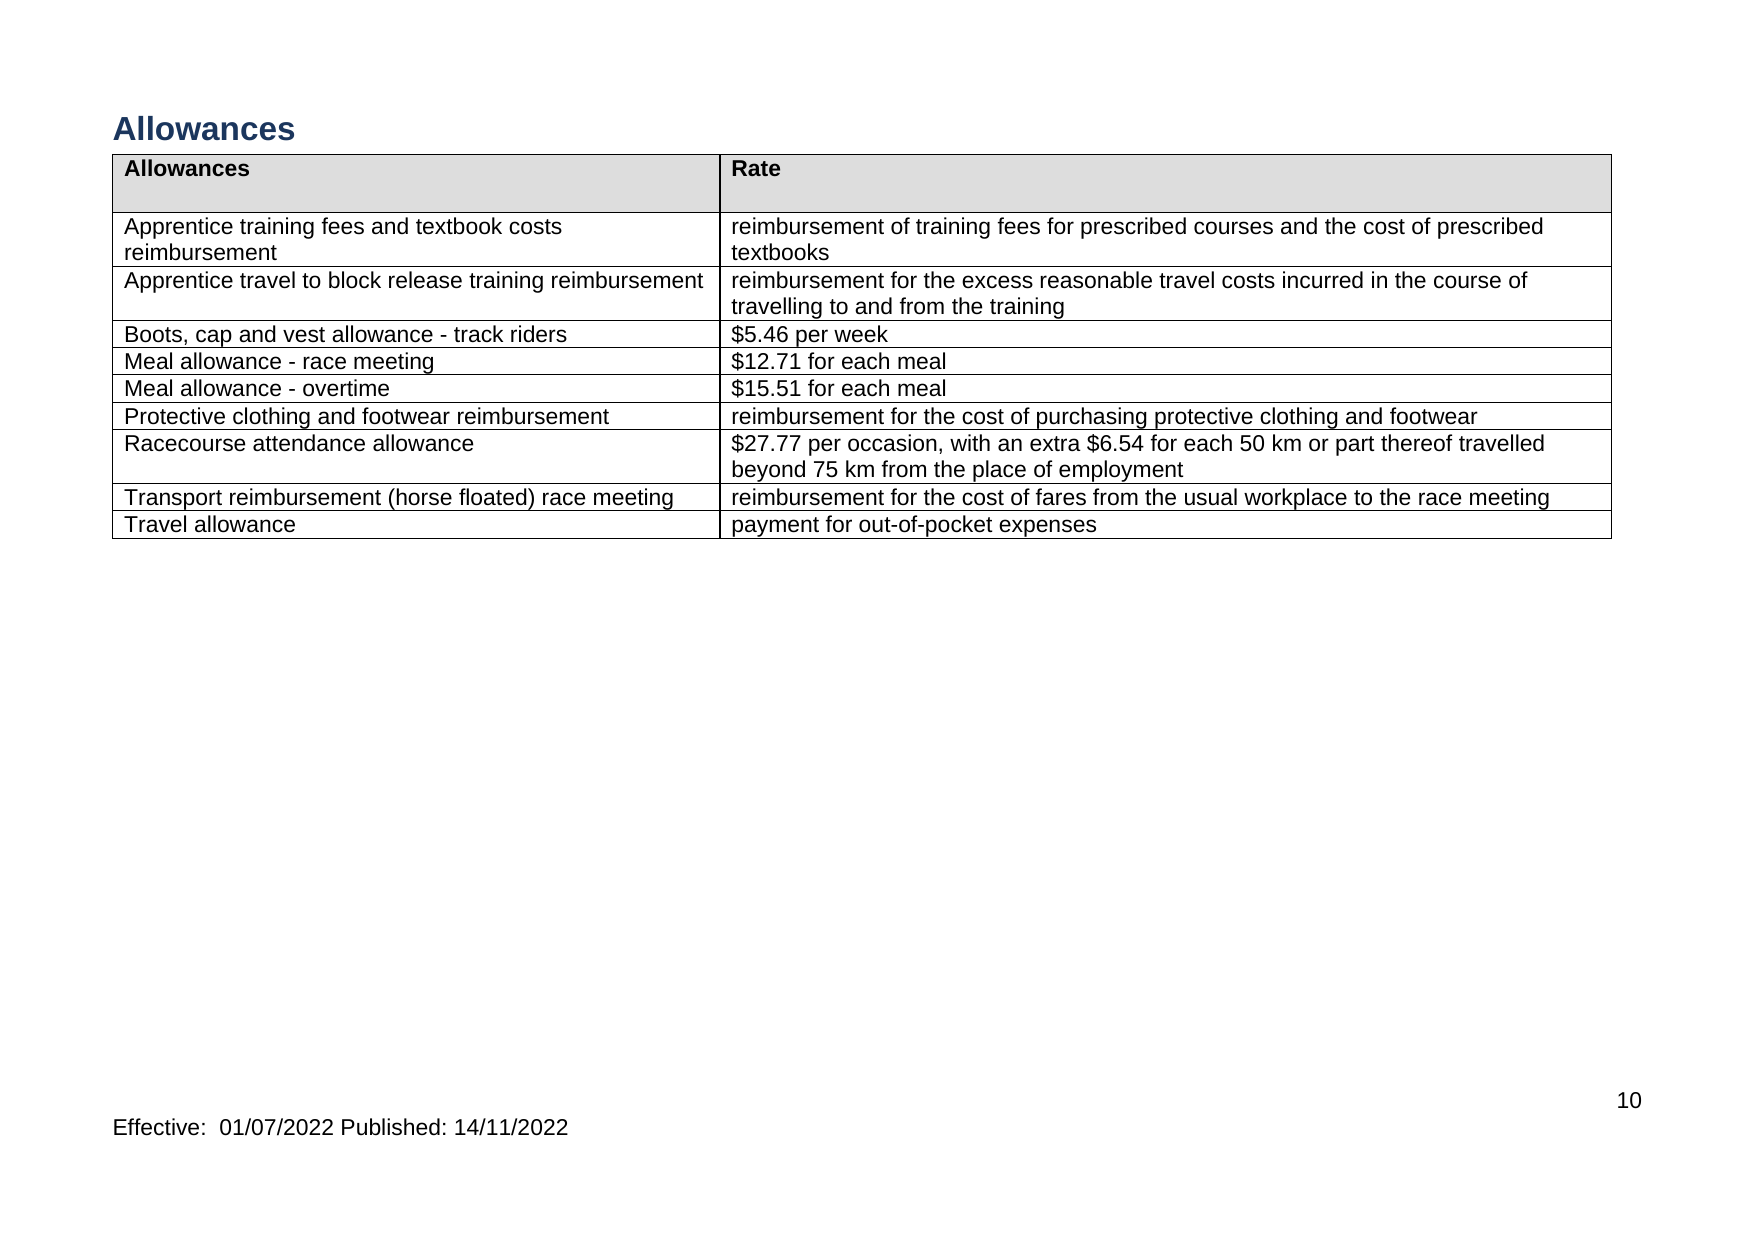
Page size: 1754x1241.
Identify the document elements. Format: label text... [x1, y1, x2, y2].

table_cell reimbursement for the cost of fares from the usual workplace to the race meeting [721, 484, 1611, 510]
table_cell reimbursement for the cost of purchasing protective clothing and footwear [721, 403, 1611, 429]
table_cell Meal allowance - overtime [113, 375, 719, 402]
table_cell Apprentice training fees and textbook costs reimbursement [113, 213, 719, 266]
subtitle Allowances [112, 109, 1642, 148]
table_cell Protective clothing and footwear reimbursement [113, 403, 719, 429]
table_cell $27.77 per occasion, with an extra $6.54 for each 50 km or part thereof travelled beyond 75 km from the place of employment [721, 430, 1611, 483]
table_header Allowances [113, 155, 719, 212]
table_cell $15.51 for each meal [721, 375, 1611, 402]
table_cell $5.46 per week [721, 321, 1611, 347]
table_cell payment for out-of-pocket expenses [721, 511, 1611, 538]
table_cell Apprentice travel to block release training reimbursement [113, 267, 719, 319]
table_cell $12.71 for each meal [721, 348, 1611, 374]
table_cell Transport reimbursement (horse floated) race meeting [113, 484, 719, 510]
table_cell reimbursement for the excess reasonable travel costs incurred in the course of travelling to and from the training [721, 267, 1611, 319]
table_header Rate [721, 155, 1611, 212]
table_cell Boots, cap and vest allowance - track riders [113, 321, 719, 347]
table_cell Racecourse attendance allowance [113, 430, 719, 483]
table_cell reimbursement of training fees for prescribed courses and the cost of prescribed textbooks [721, 213, 1611, 266]
table_cell Travel allowance [113, 511, 719, 538]
table_cell Meal allowance - race meeting [113, 348, 719, 374]
